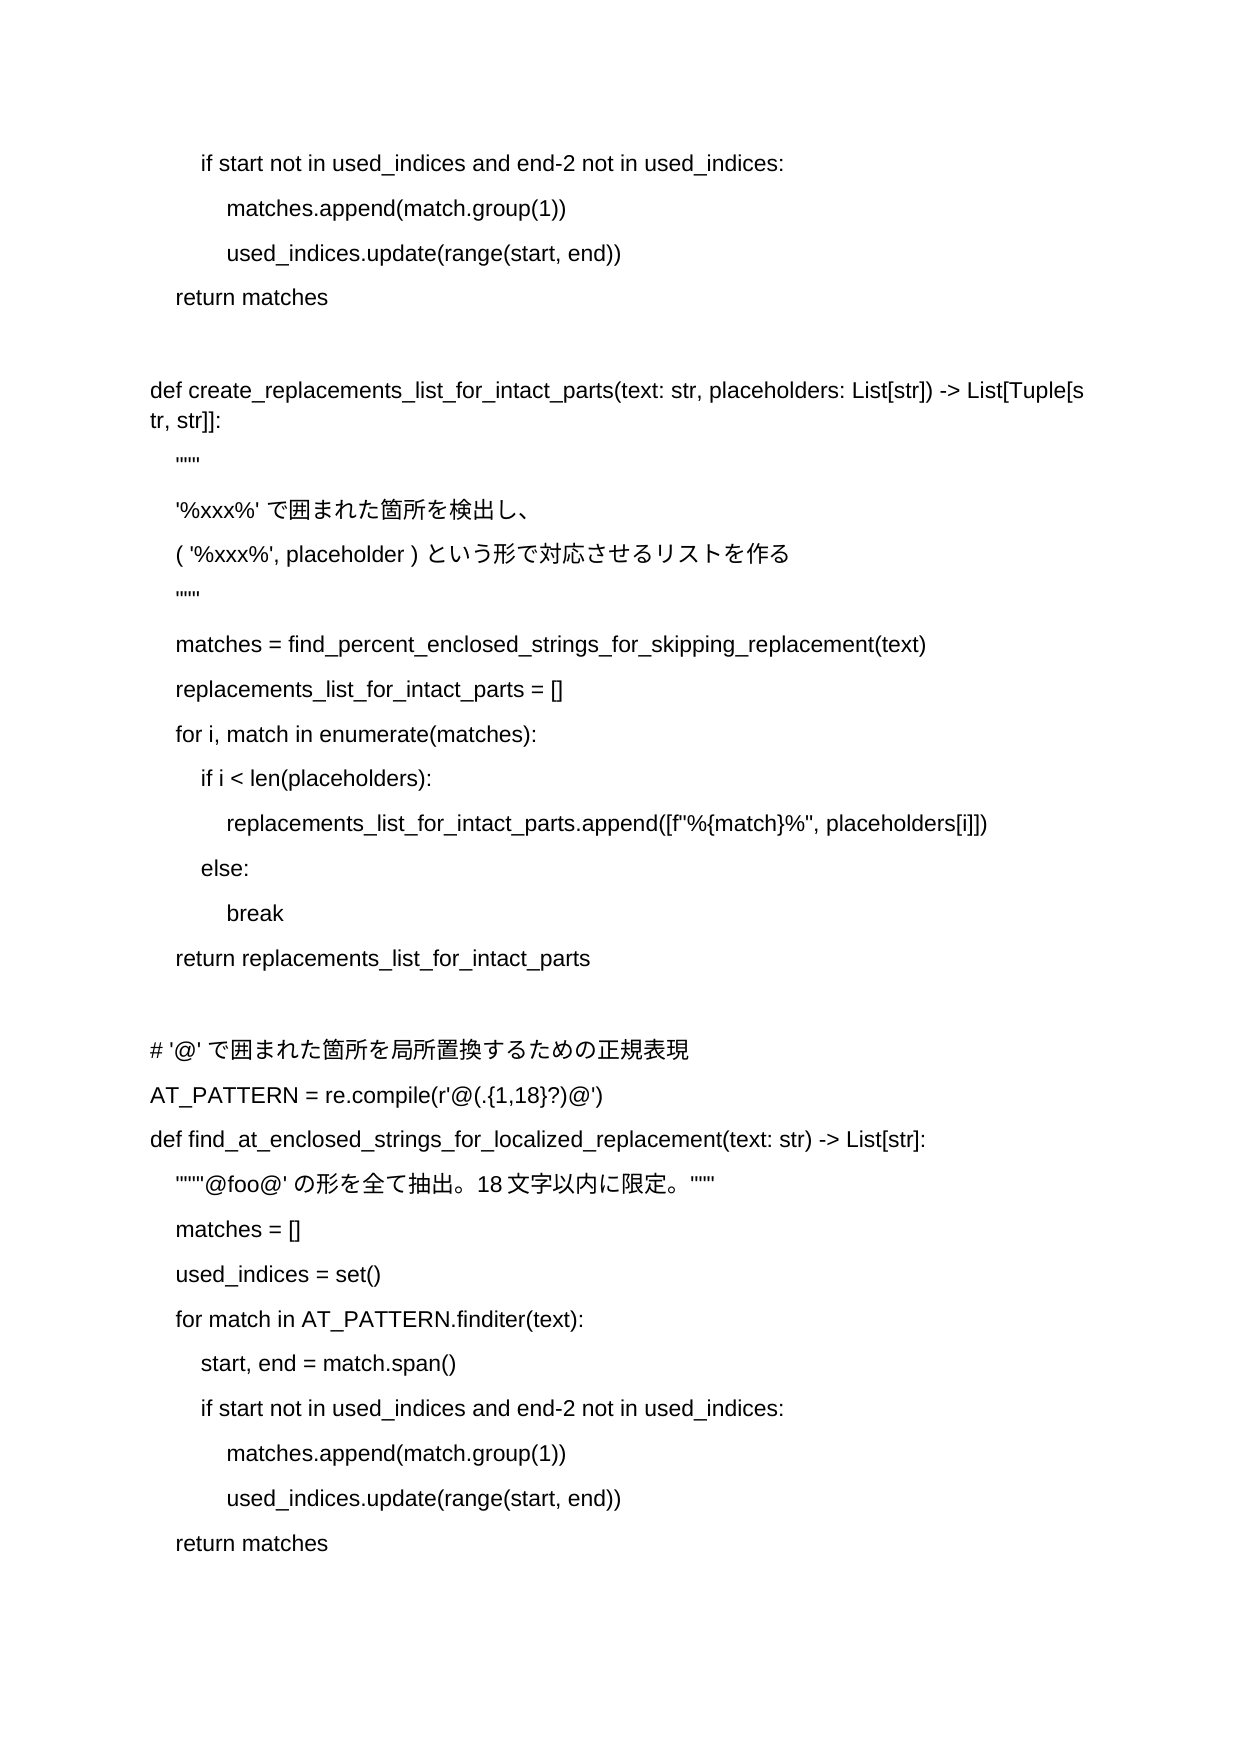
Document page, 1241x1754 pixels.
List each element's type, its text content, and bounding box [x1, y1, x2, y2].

text if start not in used_indices and end-2 not in used_indices: [150, 1395, 1090, 1422]
text return matches [150, 284, 1090, 311]
text """ [150, 586, 1090, 612]
text break [150, 900, 1090, 926]
text replacements_list_for_intact_parts.append([f"%{match}%", placeholders[i]]) [150, 810, 1090, 836]
text used_indices.update(range(start, end)) [150, 239, 1090, 266]
text matches.append(match.group(1)) [150, 1440, 1090, 1466]
text for i, match in enumerate(matches): [150, 721, 1090, 747]
text # '@' で囲まれた箇所を局所置換するための正規表現 [150, 1037, 1090, 1063]
text def create_replacements_list_for_intact_parts(text: str, placeholders: List[str]) -> List[Tuple[str, str]]: [150, 377, 1090, 433]
text AT_PATTERN = re.compile(r'@(.{1,18}?)@') [150, 1082, 1090, 1108]
text '%xxx%' で囲まれた箇所を検出し、 [150, 497, 1090, 523]
text """ [150, 452, 1090, 478]
text replacements_list_for_intact_parts = [] [150, 676, 1090, 702]
text matches.append(match.group(1)) [150, 195, 1090, 221]
text else: [150, 855, 1090, 881]
text if start not in used_indices and end-2 not in used_indices: [150, 150, 1090, 176]
text used_indices.update(range(start, end)) [150, 1485, 1090, 1511]
text return matches [150, 1529, 1090, 1556]
text matches = find_percent_enclosed_strings_for_skipping_replacement(text) [150, 631, 1090, 657]
text used_indices = set() [150, 1261, 1090, 1287]
text def find_at_enclosed_strings_for_localized_replacement(text: str) -> List[str]: [150, 1126, 1090, 1153]
text return replacements_list_for_intact_parts [150, 944, 1090, 971]
text if i < len(placeholders): [150, 765, 1090, 792]
text ( '%xxx%', placeholder ) という形で対応させるリストを作る [150, 541, 1090, 568]
text start, end = match.span() [150, 1350, 1090, 1377]
text for match in AT_PATTERN.finditer(text): [150, 1306, 1090, 1332]
text matches = [] [150, 1216, 1090, 1242]
text """'@foo@' の形を全て抽出。18文字以内に限定。""" [150, 1171, 1090, 1198]
